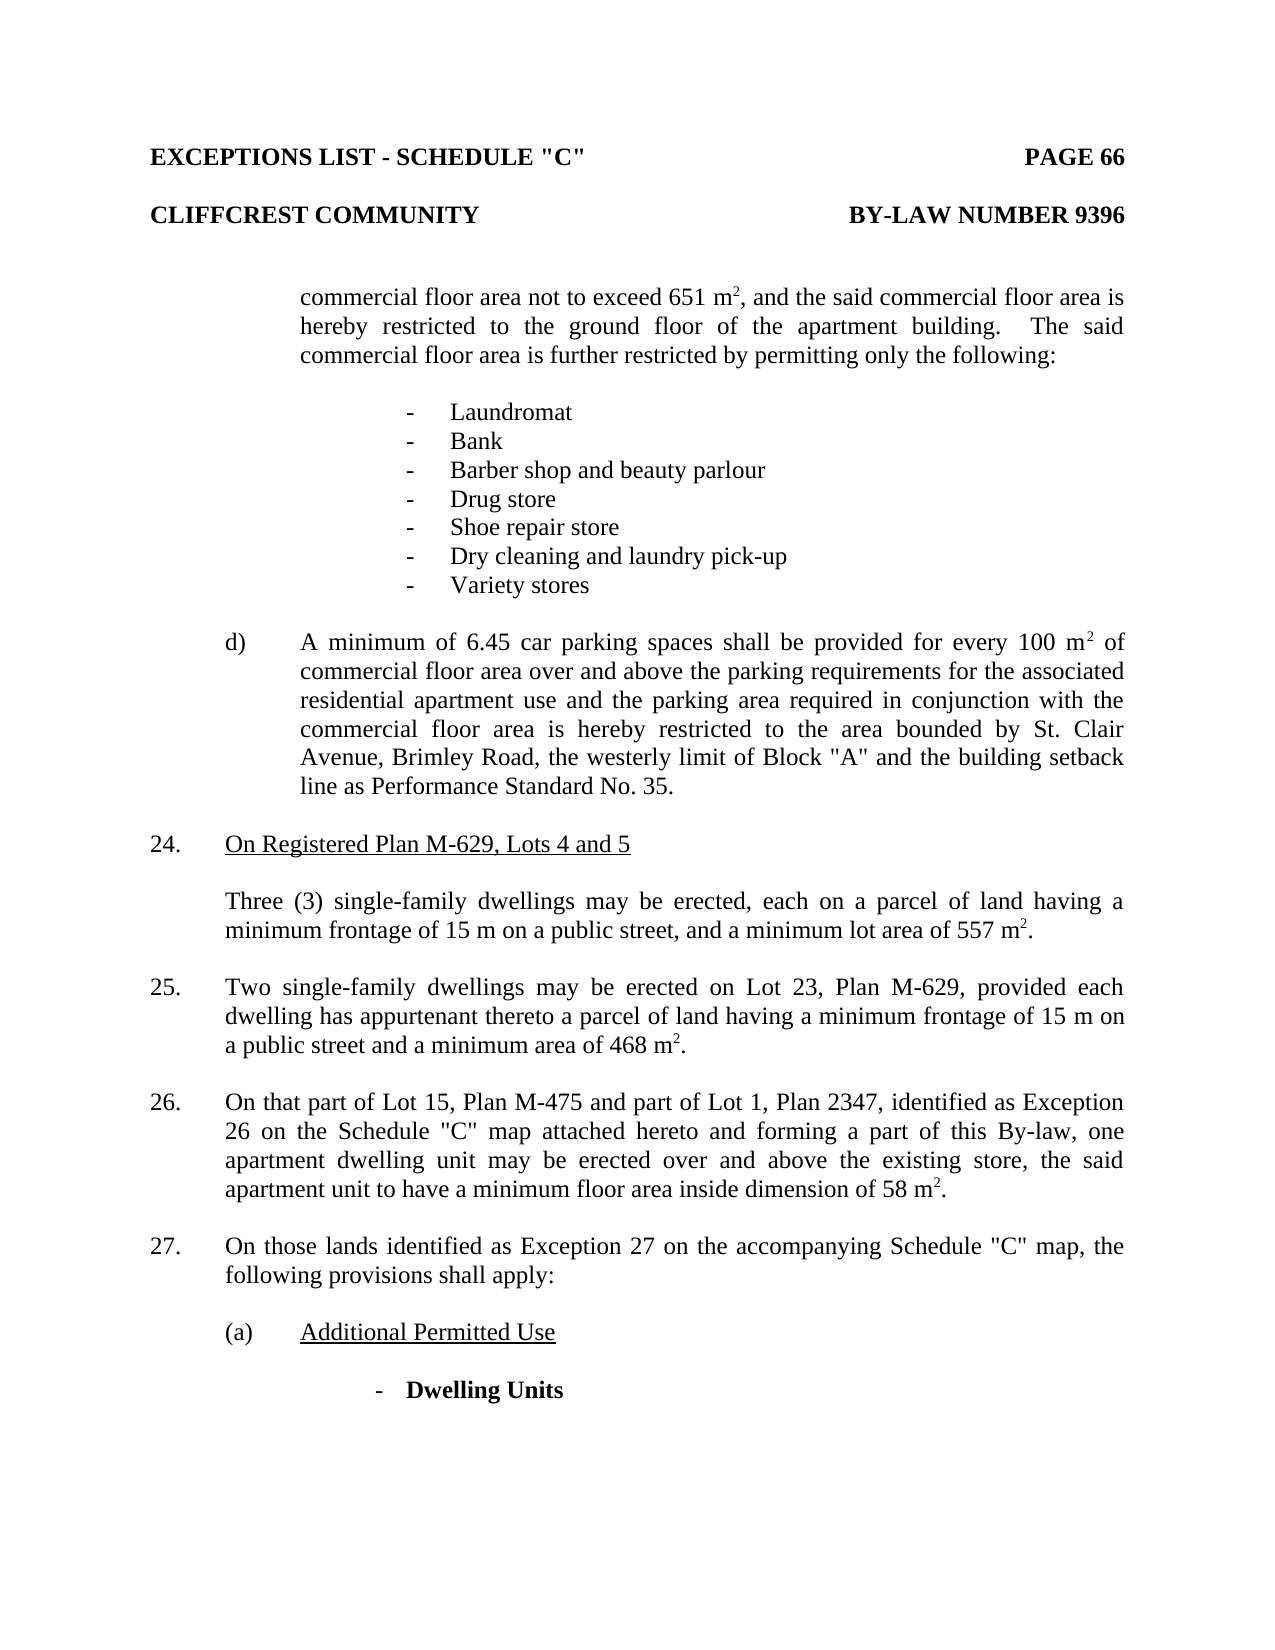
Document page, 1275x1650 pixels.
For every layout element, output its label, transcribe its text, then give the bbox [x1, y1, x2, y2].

text - Variety stores [150, 570, 1125, 599]
text 27. On those lands identified as Exception 27 on the accompanying Schedule "C" map, the following provisions shall apply: [150, 1231, 1125, 1289]
text - Shoe repair store [150, 512, 1125, 541]
text Three (3) single-family dwellings may be erected, each on a parcel of land having a minimum frontage of 15 m on a public street, and a minimum lot area of 557 m2. [225, 886, 1125, 944]
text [225, 282, 1125, 369]
text - Dwelling Units [375, 1375, 1125, 1404]
text 26. On that part of Lot 15, Plan M-475 and part of Lot 1, Plan 2347, identified as Exception 26 on the Schedule "C" map attached hereto and forming a part of this By-law, one apartment dwelling unit may be erected over and above the existing store, the said apartment unit to have a minimum floor area inside dimension of 58 m2. [150, 1087, 1125, 1202]
text - Dry cleaning and laundry pick-up [150, 541, 1125, 570]
text - Drug store [150, 484, 1125, 512]
text 24. On Registered Plan M-629, Lots 4 and 5 [150, 829, 1125, 857]
text - Bank [150, 426, 1125, 455]
text (a) Additional Permitted Use [225, 1317, 1125, 1346]
text 25. Two single-family dwellings may be erected on Lot 23, Plan M-629, provided each dwelling has appurtenant thereto a parcel of land having a minimum frontage of 15 m on a public street and a minimum area of 468 m2. [150, 972, 1125, 1059]
text - Barber shop and beauty parlour [150, 455, 1125, 484]
text d) A minimum of 6.45 car parking spaces shall be provided for every 100 m2 of commercial floor area over and above the parking requirements for the associated residential apartment use and the parking area required in conjunction with the commercial floor area is hereby restricted to the area bounded by St. Clair Avenue, Brimley Road, the westerly limit of Block "A" and the building setback line as Performance Standard No. 35. [225, 627, 1125, 800]
text - Laundromat [150, 397, 1125, 426]
